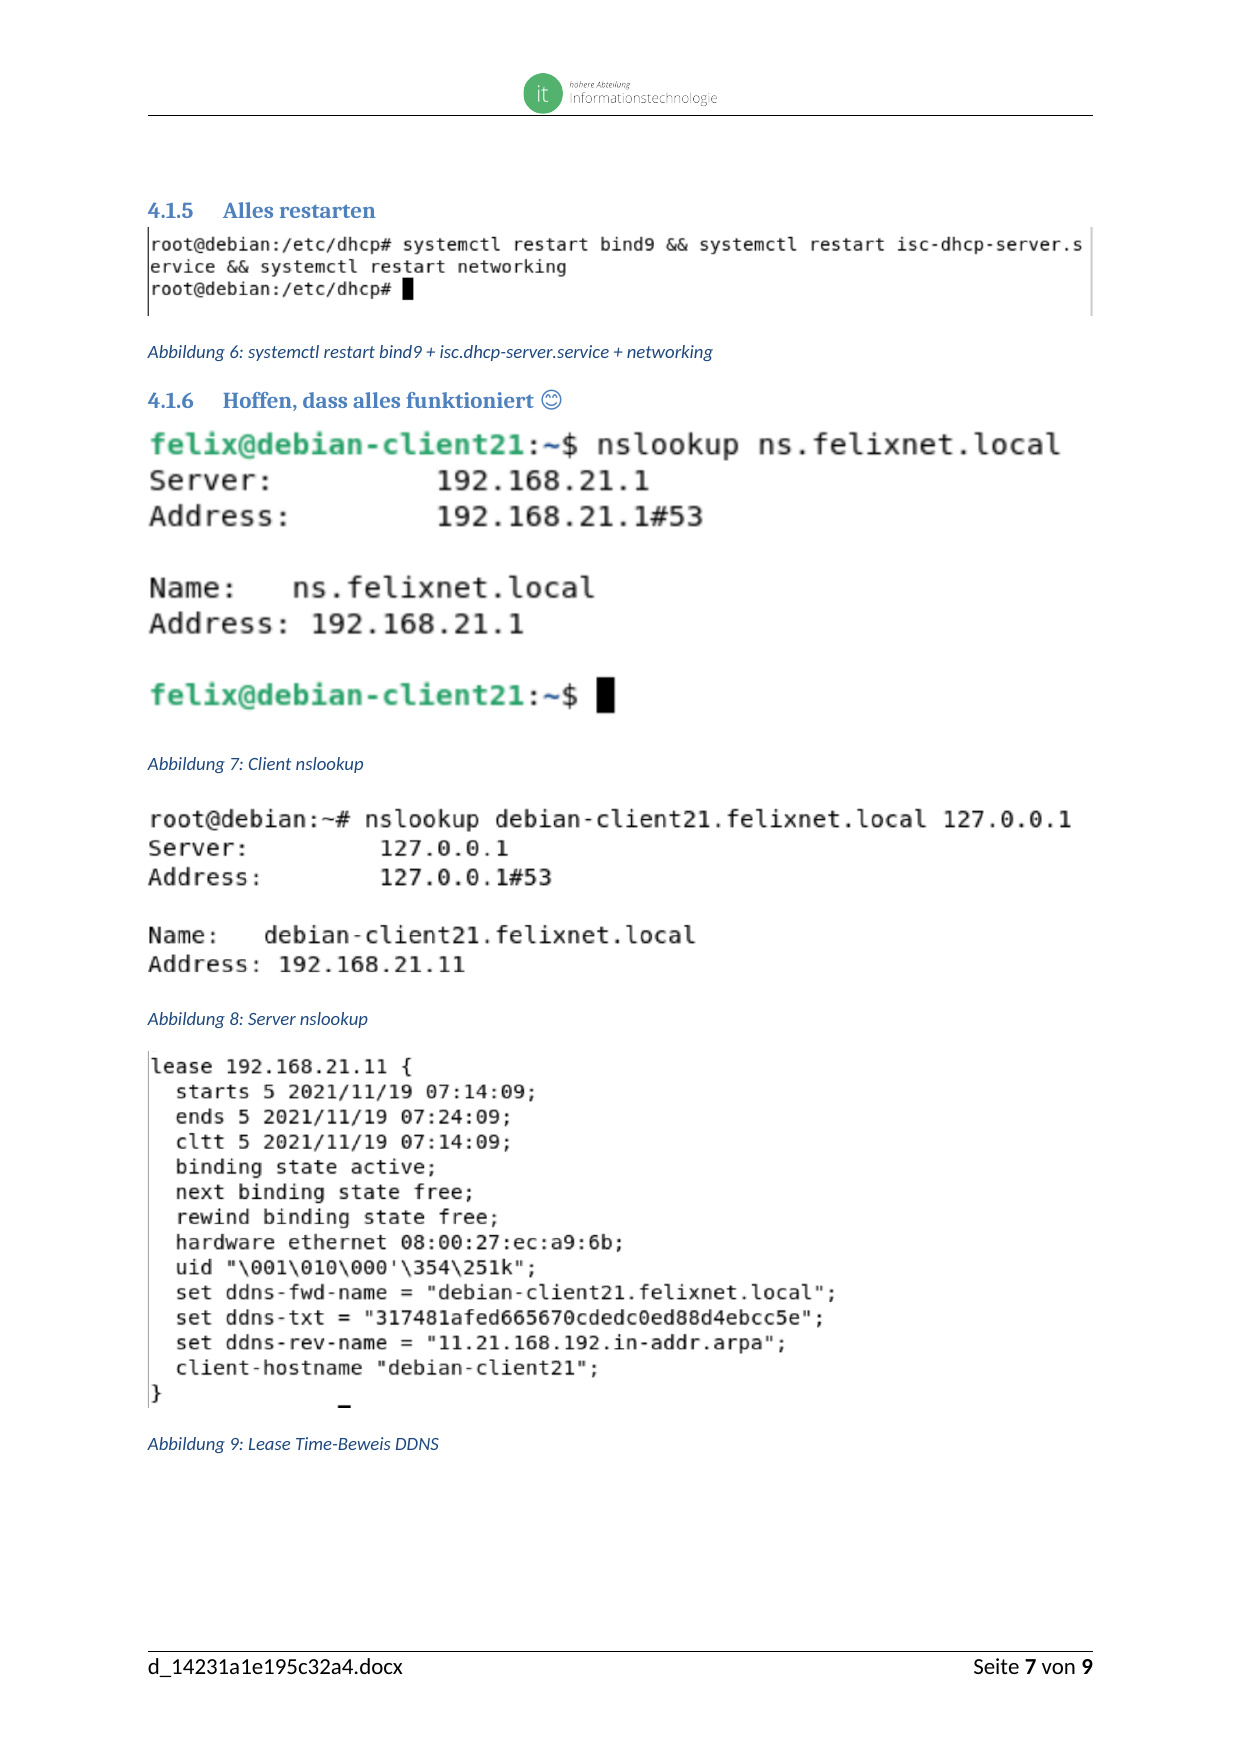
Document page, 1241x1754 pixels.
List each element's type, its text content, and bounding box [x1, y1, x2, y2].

subtitle Hoffen, dass alles funktioniert 😊 [148, 384, 1093, 415]
picture [147, 1051, 852, 1408]
picture [147, 420, 1093, 727]
picture [523, 73, 717, 114]
picture [147, 227, 1093, 316]
picture [147, 795, 1093, 983]
subtitle Alles restarten [148, 197, 1093, 224]
